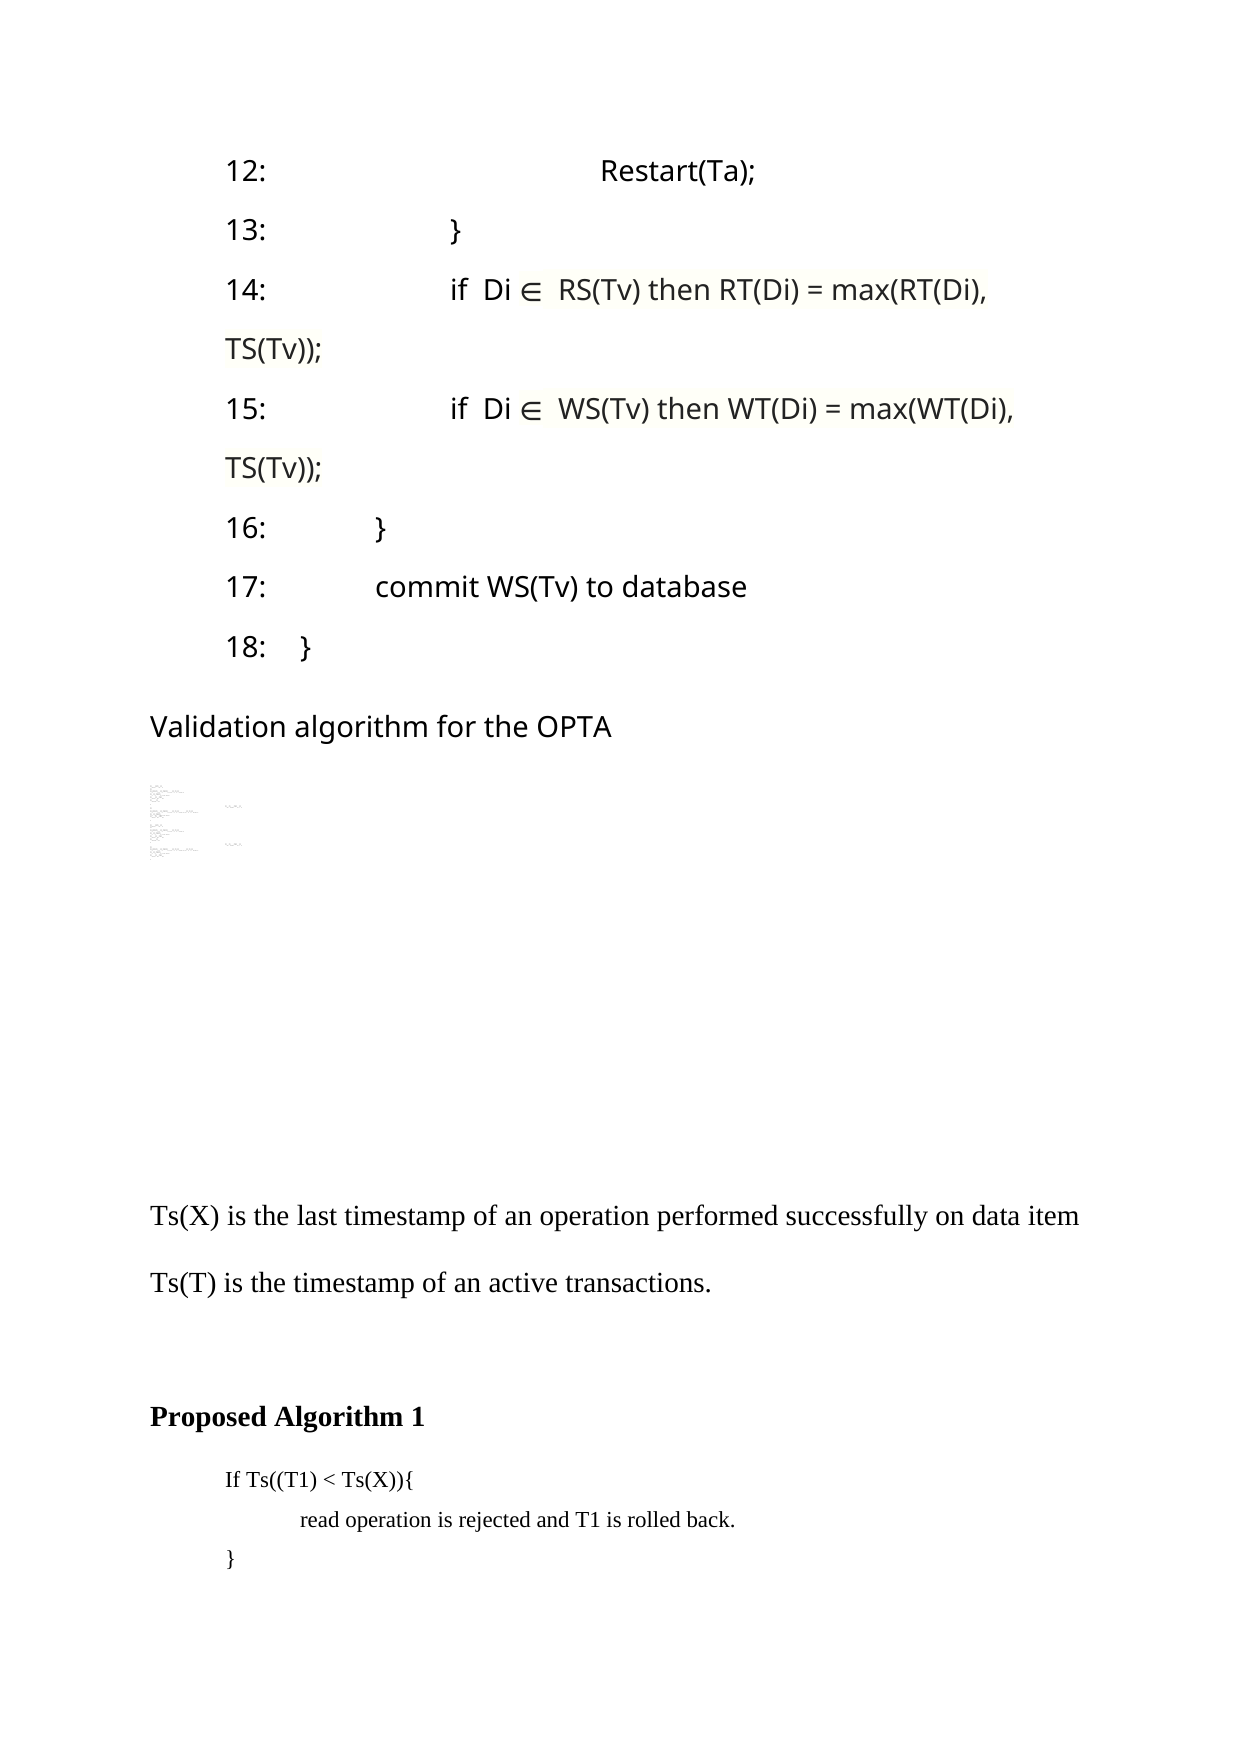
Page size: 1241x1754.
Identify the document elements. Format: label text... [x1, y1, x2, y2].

list If Ts((T1) < Ts(X)){ [225, 1466, 1090, 1493]
list } [225, 1545, 1090, 1572]
list 15: if Di ∈ WS(Tv) then WT(Di) = max(WT(Di), TS(Tv)); [225, 388, 1090, 487]
text Proposed Algorithm 1 [150, 1399, 1090, 1433]
text Ts(T) is the timestamp of an active transactions. [150, 1265, 1090, 1299]
list 13: } [225, 209, 1090, 249]
list 17: commit WS(Tv) to database [225, 566, 1090, 606]
list 12: Restart(Ta); [225, 150, 1090, 190]
text Validation algorithm for the OPTA [150, 706, 1090, 746]
text Ts(X) is the last timestamp of an operation performed successfully on data item [150, 1198, 1090, 1232]
list 16: } [225, 507, 1090, 547]
list read operation is rejected and T1 is rolled back. [225, 1506, 1090, 1532]
list 14: if Di ∈ RS(Tv) then RT(Di) = max(RT(Di), TS(Tv)); [225, 269, 1090, 368]
list 18: } [225, 626, 1090, 666]
